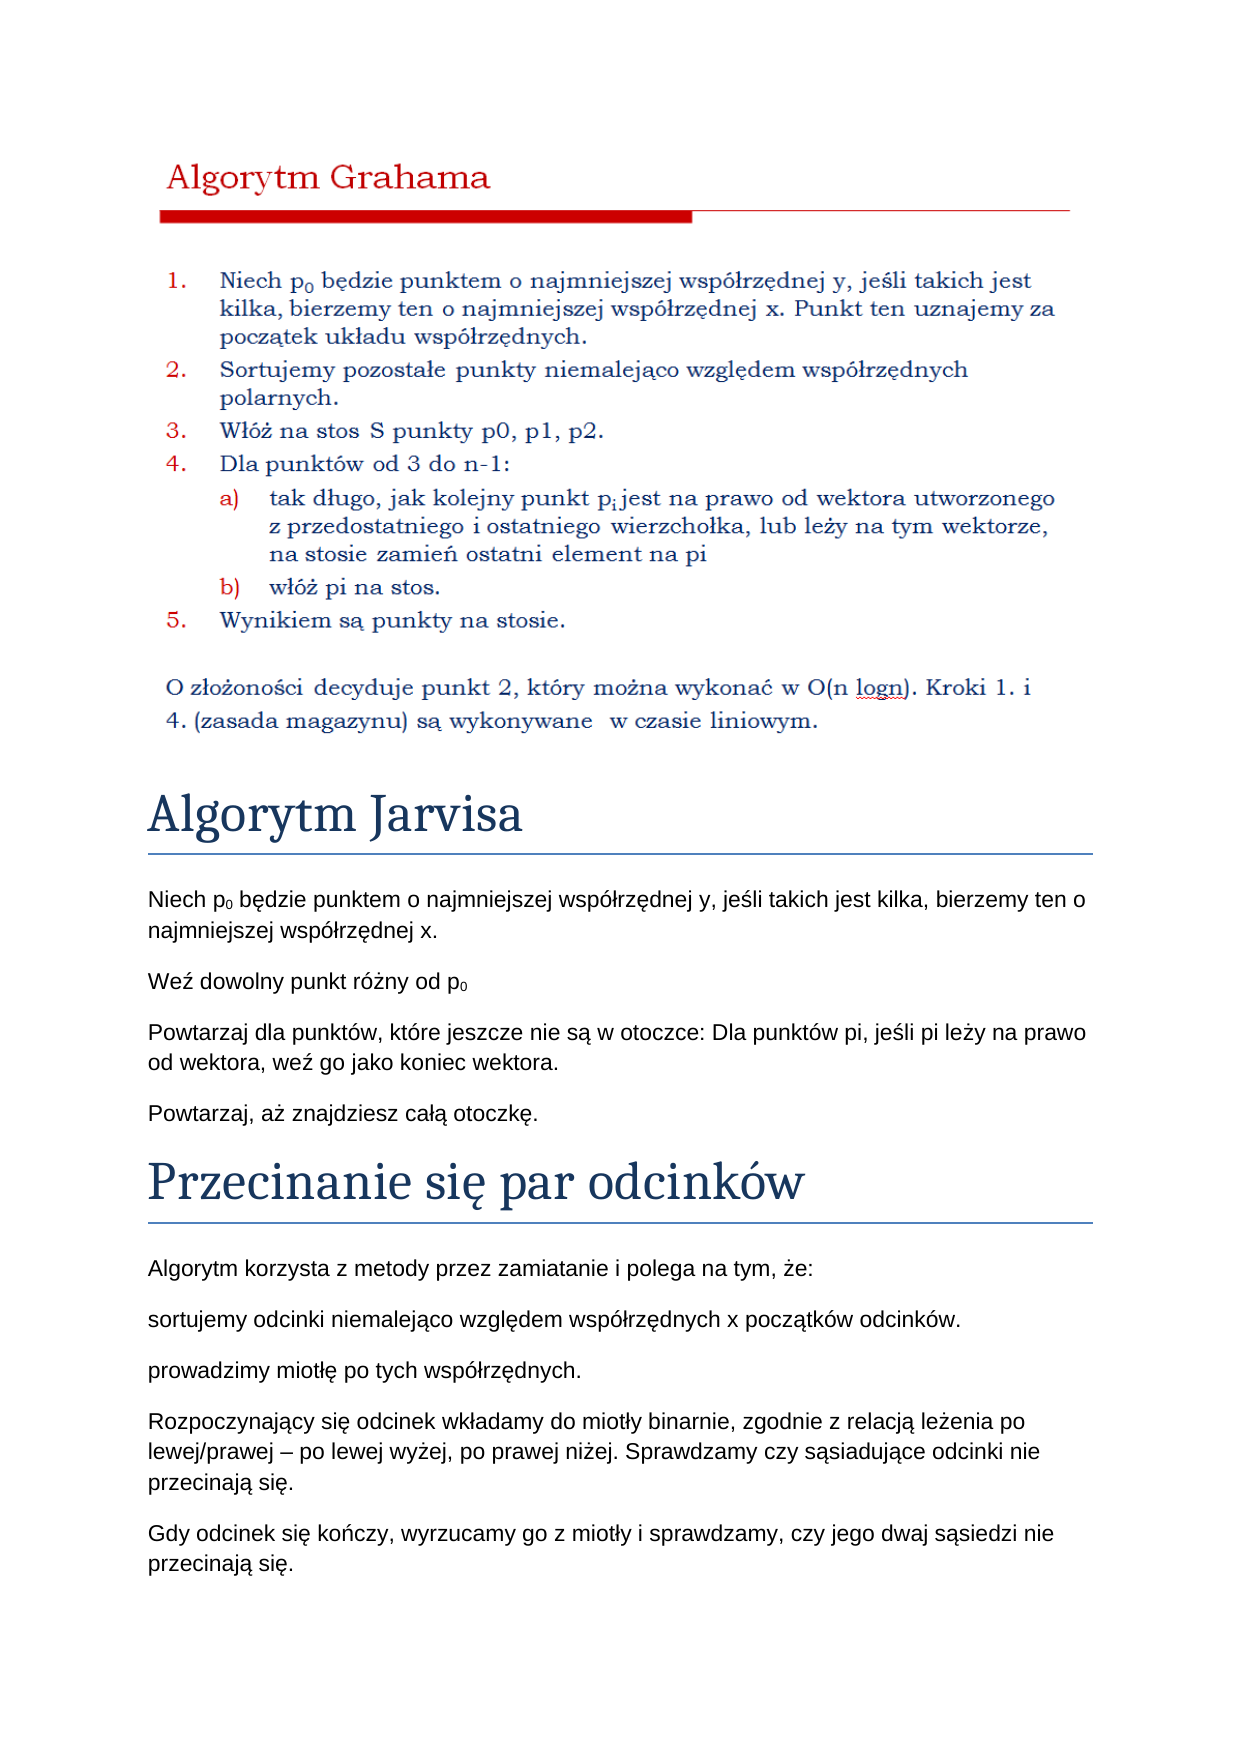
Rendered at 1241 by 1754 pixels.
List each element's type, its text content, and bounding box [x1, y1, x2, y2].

text Algorytm korzysta z metody przez zamiatanie i polega na tym, że: [148, 1255, 1093, 1281]
text sortujemy odcinki niemalejąco względem współrzędnych x początków odcinków. [148, 1306, 1093, 1332]
text Niech p0 będzie punktem o najmniejszej współrzędnej y, jeśli takich jest kilka, bierzemy ten o najmniejszej współrzędnej x. [148, 886, 1093, 943]
text Weź dowolny punkt różny od p0 [148, 968, 1093, 994]
title Algorytm Jarvisa [148, 782, 1093, 853]
text prowadzimy miotłę po tych współrzędnych. [148, 1357, 1093, 1383]
picture [147, 147, 1093, 758]
title Przecinanie się par odcinków [148, 1151, 1093, 1222]
text Rozpoczynający się odcinek wkładamy do miotły binarnie, zgodnie z relacją leżenia po lewej/prawej – po lewej wyżej, po prawej niżej. Sprawdzamy czy sąsiadujące odcinki nie przecinają się. [148, 1408, 1093, 1495]
text Powtarzaj, aż znajdziesz całą otoczkę. [148, 1100, 1093, 1126]
text Gdy odcinek się kończy, wyrzucamy go z miotły i sprawdzamy, czy jego dwaj sąsiedzi nie przecinają się. [148, 1519, 1093, 1576]
text Powtarzaj dla punktów, które jeszcze nie są w otoczce: Dla punktów pi, jeśli pi leży na prawo od wektora, weź go jako koniec wektora. [148, 1019, 1093, 1075]
